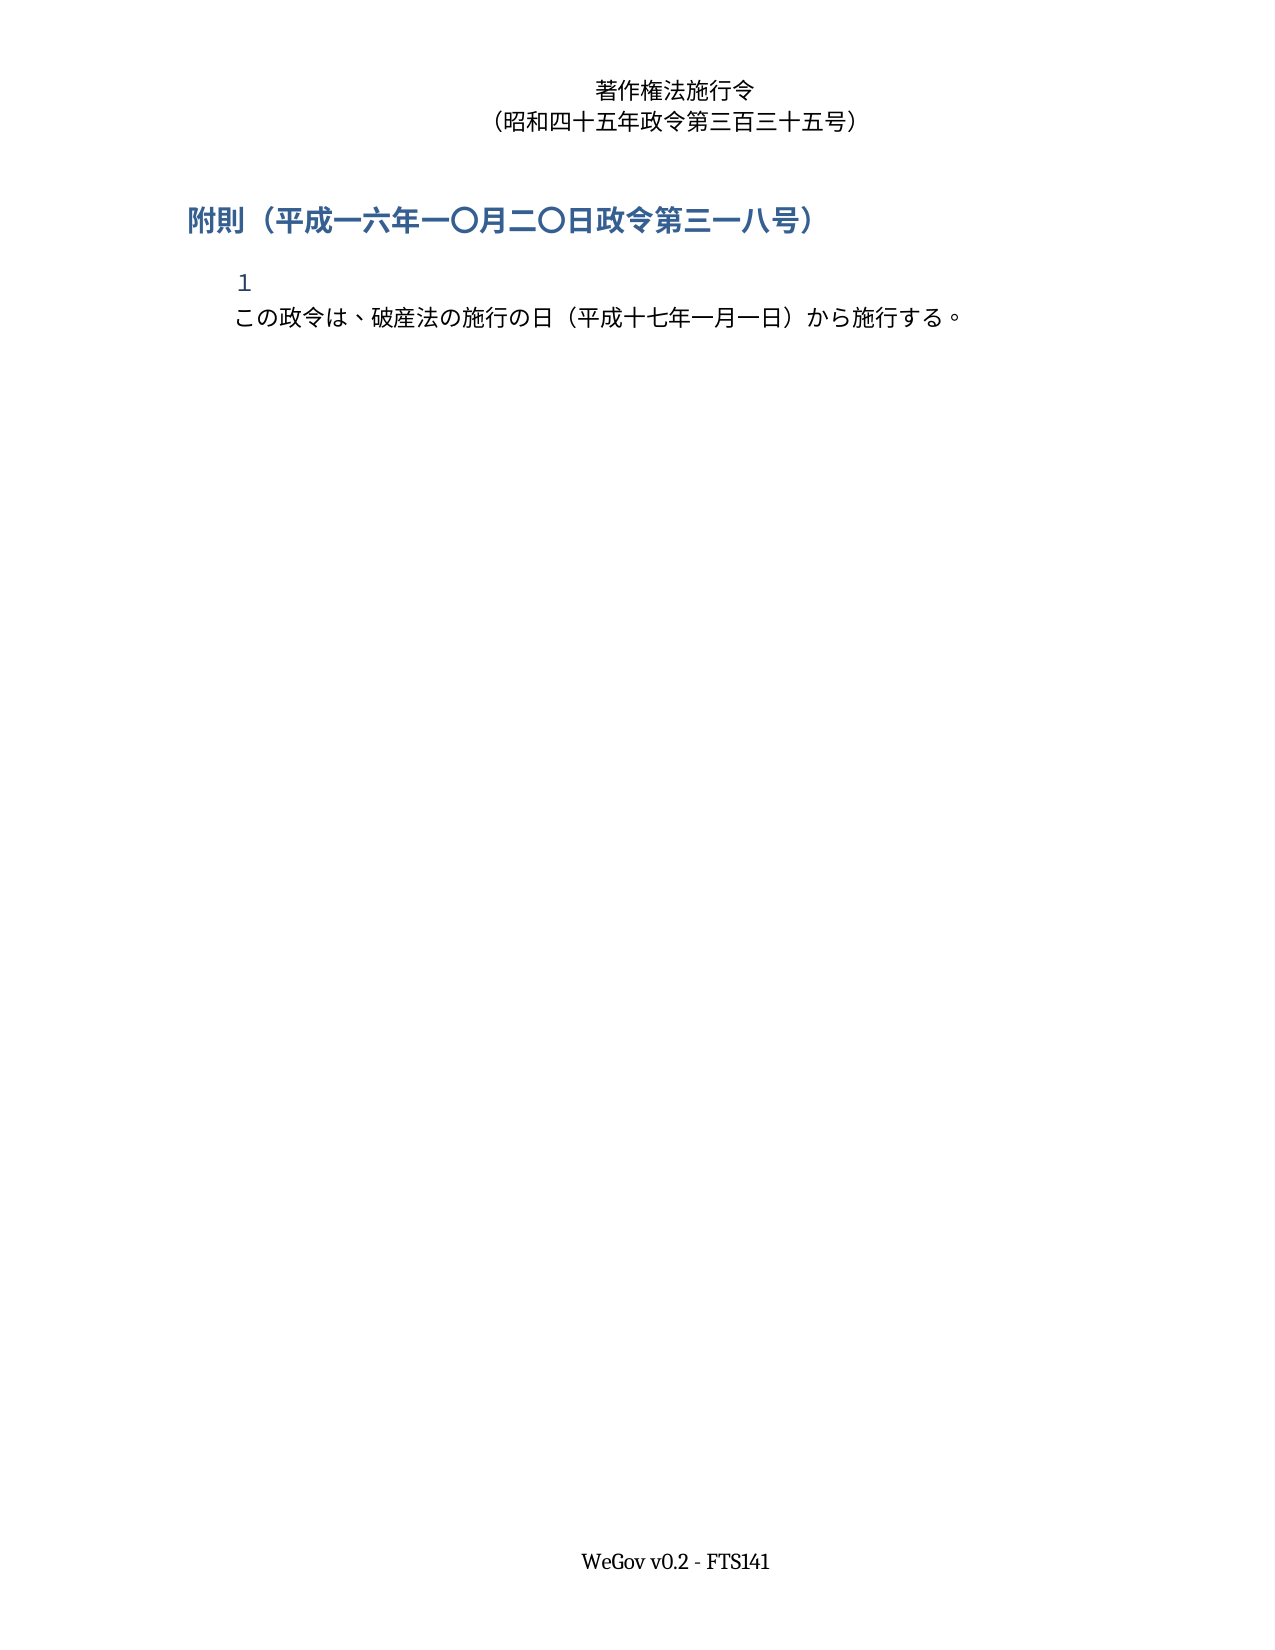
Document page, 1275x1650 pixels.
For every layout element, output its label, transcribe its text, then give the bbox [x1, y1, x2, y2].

subtitle １ [233, 266, 1087, 298]
subtitle 附則（平成一六年一〇月二〇日政令第三一八号） [187, 200, 1087, 240]
text この政令は、破産法の施行の日（平成十七年一月一日）から施行する。 [233, 302, 1087, 334]
